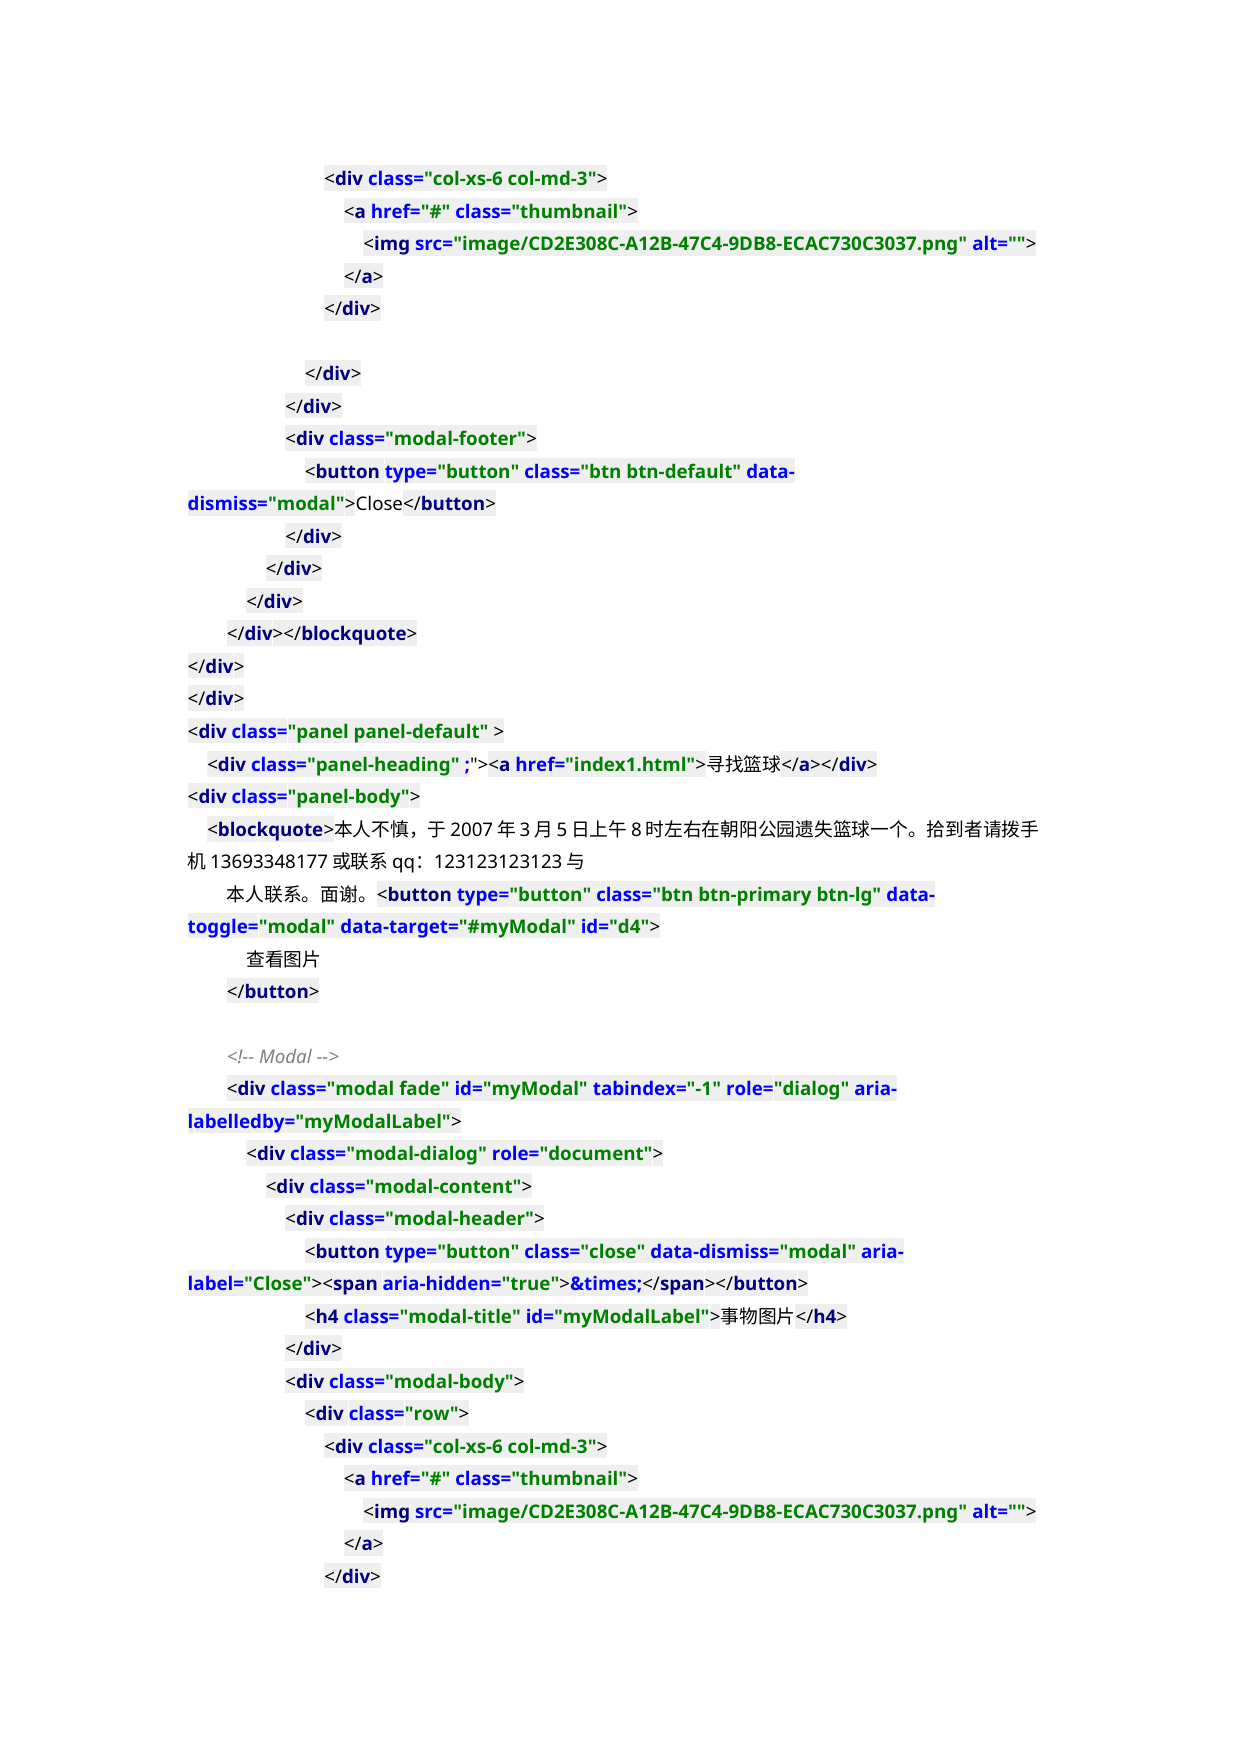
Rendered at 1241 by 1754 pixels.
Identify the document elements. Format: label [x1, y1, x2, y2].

text [187, 162, 1053, 1592]
